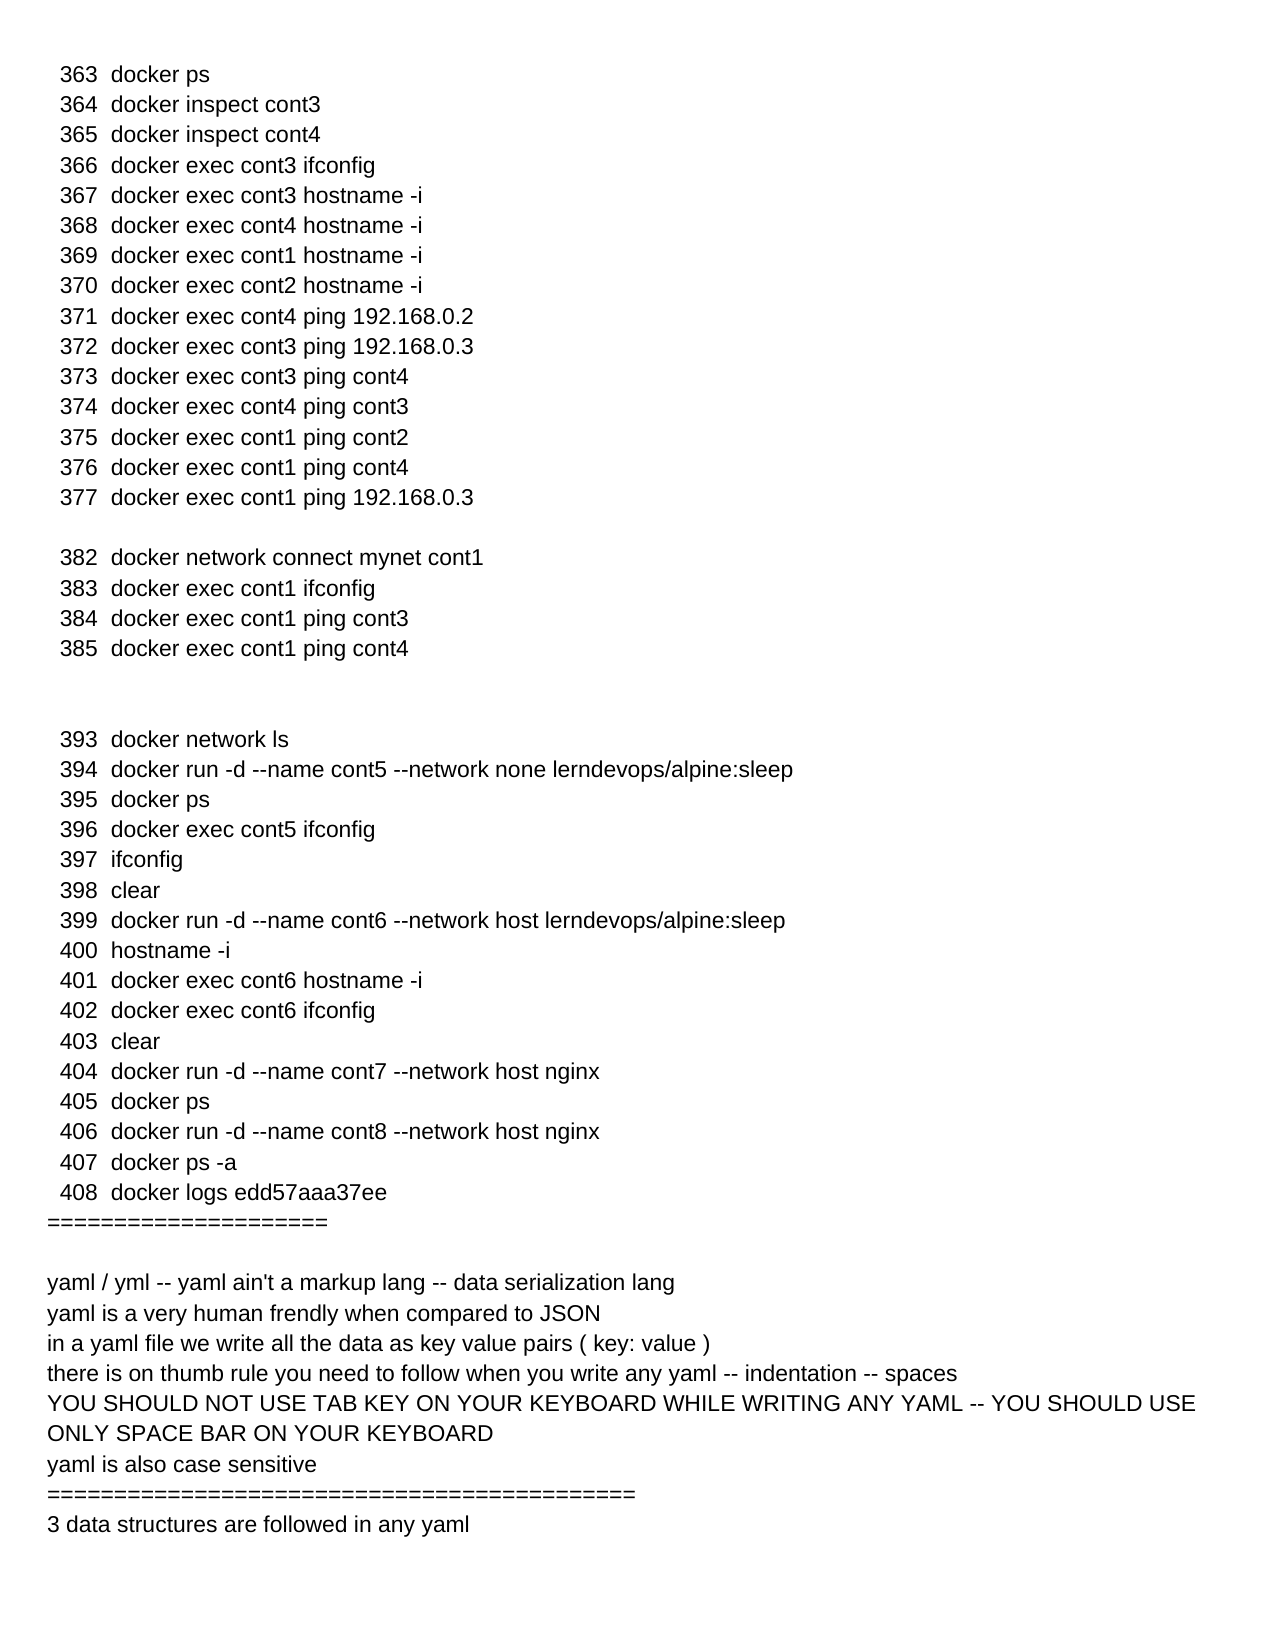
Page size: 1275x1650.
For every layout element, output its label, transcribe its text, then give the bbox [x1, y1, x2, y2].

text 397 ifconfig [47, 846, 1228, 873]
text 384 docker exec cont1 ping cont3 [47, 605, 1228, 631]
text 404 docker run -d --name cont7 --network host nginx [47, 1058, 1228, 1084]
text 400 hostname -i [47, 937, 1228, 963]
text 405 docker ps [47, 1088, 1228, 1114]
text 395 docker ps [47, 786, 1228, 812]
text 393 docker network ls [47, 726, 1228, 752]
text 382 docker network connect mynet cont1 [47, 544, 1228, 571]
text 371 docker exec cont4 ping 192.168.0.2 [47, 303, 1228, 329]
text 399 docker run -d --name cont6 --network host lerndevops/alpine:sleep [47, 907, 1228, 933]
text 394 docker run -d --name cont5 --network none lerndevops/alpine:sleep [47, 756, 1228, 782]
text yaml is also case sensitive [47, 1451, 1228, 1477]
text ============================================ [47, 1481, 1228, 1507]
text 408 docker logs edd57aaa37ee [47, 1179, 1228, 1205]
text 365 docker inspect cont4 [47, 121, 1228, 148]
text 402 docker exec cont6 ifconfig [47, 997, 1228, 1024]
text 398 clear [47, 877, 1228, 903]
text 363 docker ps [47, 61, 1228, 87]
text YOU SHOULD NOT USE TAB KEY ON YOUR KEYBOARD WHILE WRITING ANY YAML -- YOU SHOULD USE ONLY SPACE BAR ON YOUR KEYBOARD [47, 1390, 1228, 1447]
text there is on thumb rule you need to follow when you write any yaml -- indentation -- spaces [47, 1360, 1228, 1386]
text 385 docker exec cont1 ping cont4 [47, 635, 1228, 661]
text 3 data structures are followed in any yaml [47, 1511, 1228, 1537]
text 370 docker exec cont2 hostname -i [47, 272, 1228, 299]
text 406 docker run -d --name cont8 --network host nginx [47, 1118, 1228, 1144]
text 407 docker ps -a [47, 1148, 1228, 1175]
text 364 docker inspect cont3 [47, 91, 1228, 117]
text 369 docker exec cont1 hostname -i [47, 242, 1228, 268]
text 373 docker exec cont3 ping cont4 [47, 363, 1228, 389]
text ===================== [47, 1209, 1228, 1235]
text 403 clear [47, 1028, 1228, 1054]
text yaml is a very human frendly when compared to JSON [47, 1299, 1228, 1326]
text in a yaml file we write all the data as key value pairs ( key: value ) [47, 1330, 1228, 1356]
text 376 docker exec cont1 ping cont4 [47, 454, 1228, 480]
text 366 docker exec cont3 ifconfig [47, 152, 1228, 178]
text 401 docker exec cont6 hostname -i [47, 967, 1228, 993]
text 396 docker exec cont5 ifconfig [47, 816, 1228, 842]
text 372 docker exec cont3 ping 192.168.0.3 [47, 333, 1228, 359]
text 374 docker exec cont4 ping cont3 [47, 393, 1228, 419]
text 367 docker exec cont3 hostname -i [47, 182, 1228, 208]
text 375 docker exec cont1 ping cont2 [47, 423, 1228, 450]
text yaml / yml -- yaml ain't a markup lang -- data serialization lang [47, 1269, 1228, 1296]
text 383 docker exec cont1 ifconfig [47, 574, 1228, 601]
text 368 docker exec cont4 hostname -i [47, 212, 1228, 238]
text 377 docker exec cont1 ping 192.168.0.3 [47, 484, 1228, 510]
